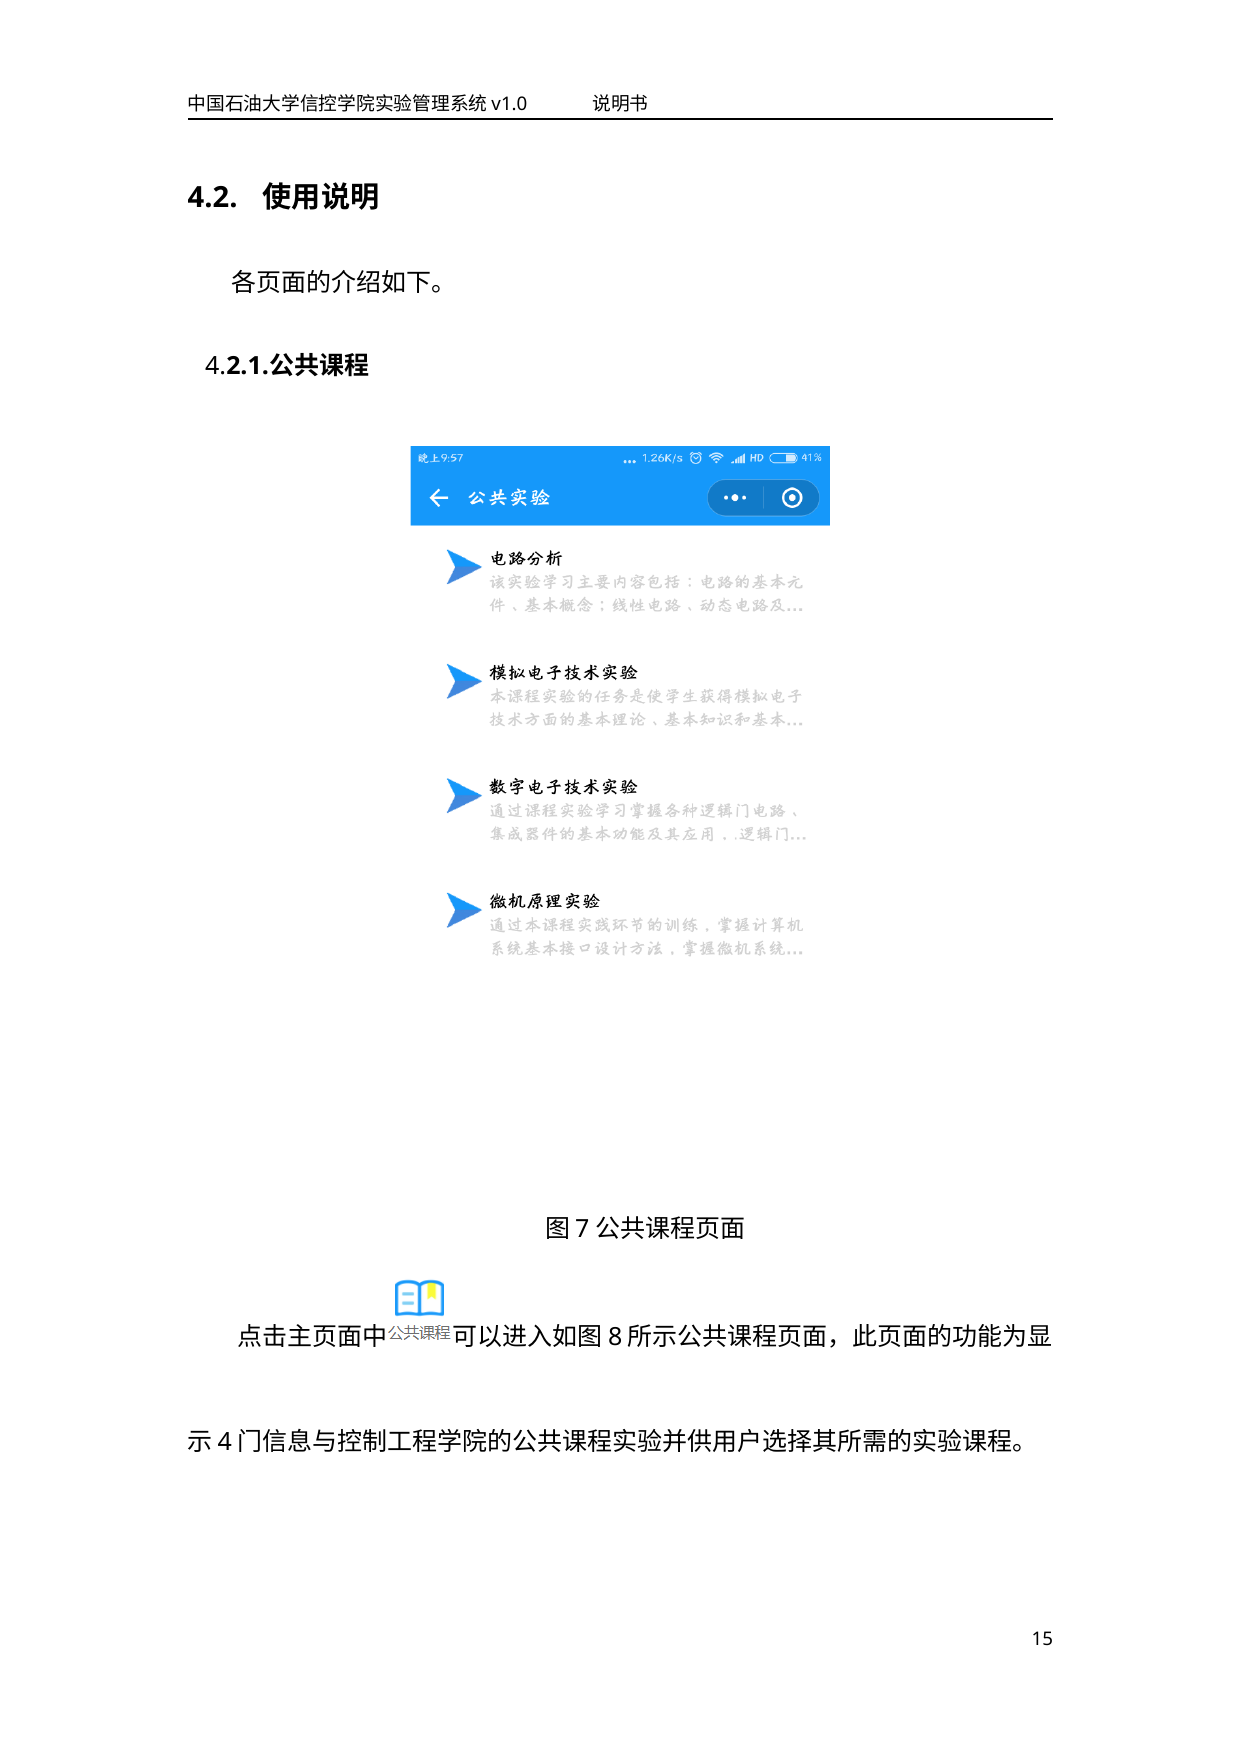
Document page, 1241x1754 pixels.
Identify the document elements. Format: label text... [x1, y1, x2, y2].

list 使用说明 [187, 162, 1053, 227]
subtitle 4.2.1.公共课程 [205, 331, 1035, 396]
picture [410, 446, 830, 1193]
text 图7 公共课程页面 [187, 1194, 1053, 1259]
text 各页面的介绍如下。 [231, 248, 1053, 313]
picture [387, 1277, 453, 1346]
text 点击主页面中可以进入如图8所示公共课程页面，此页面的功能为显示4门信息与控制工程学院的公共课程实验并供用户选择其所需的实验课程。 [187, 1277, 1053, 1472]
